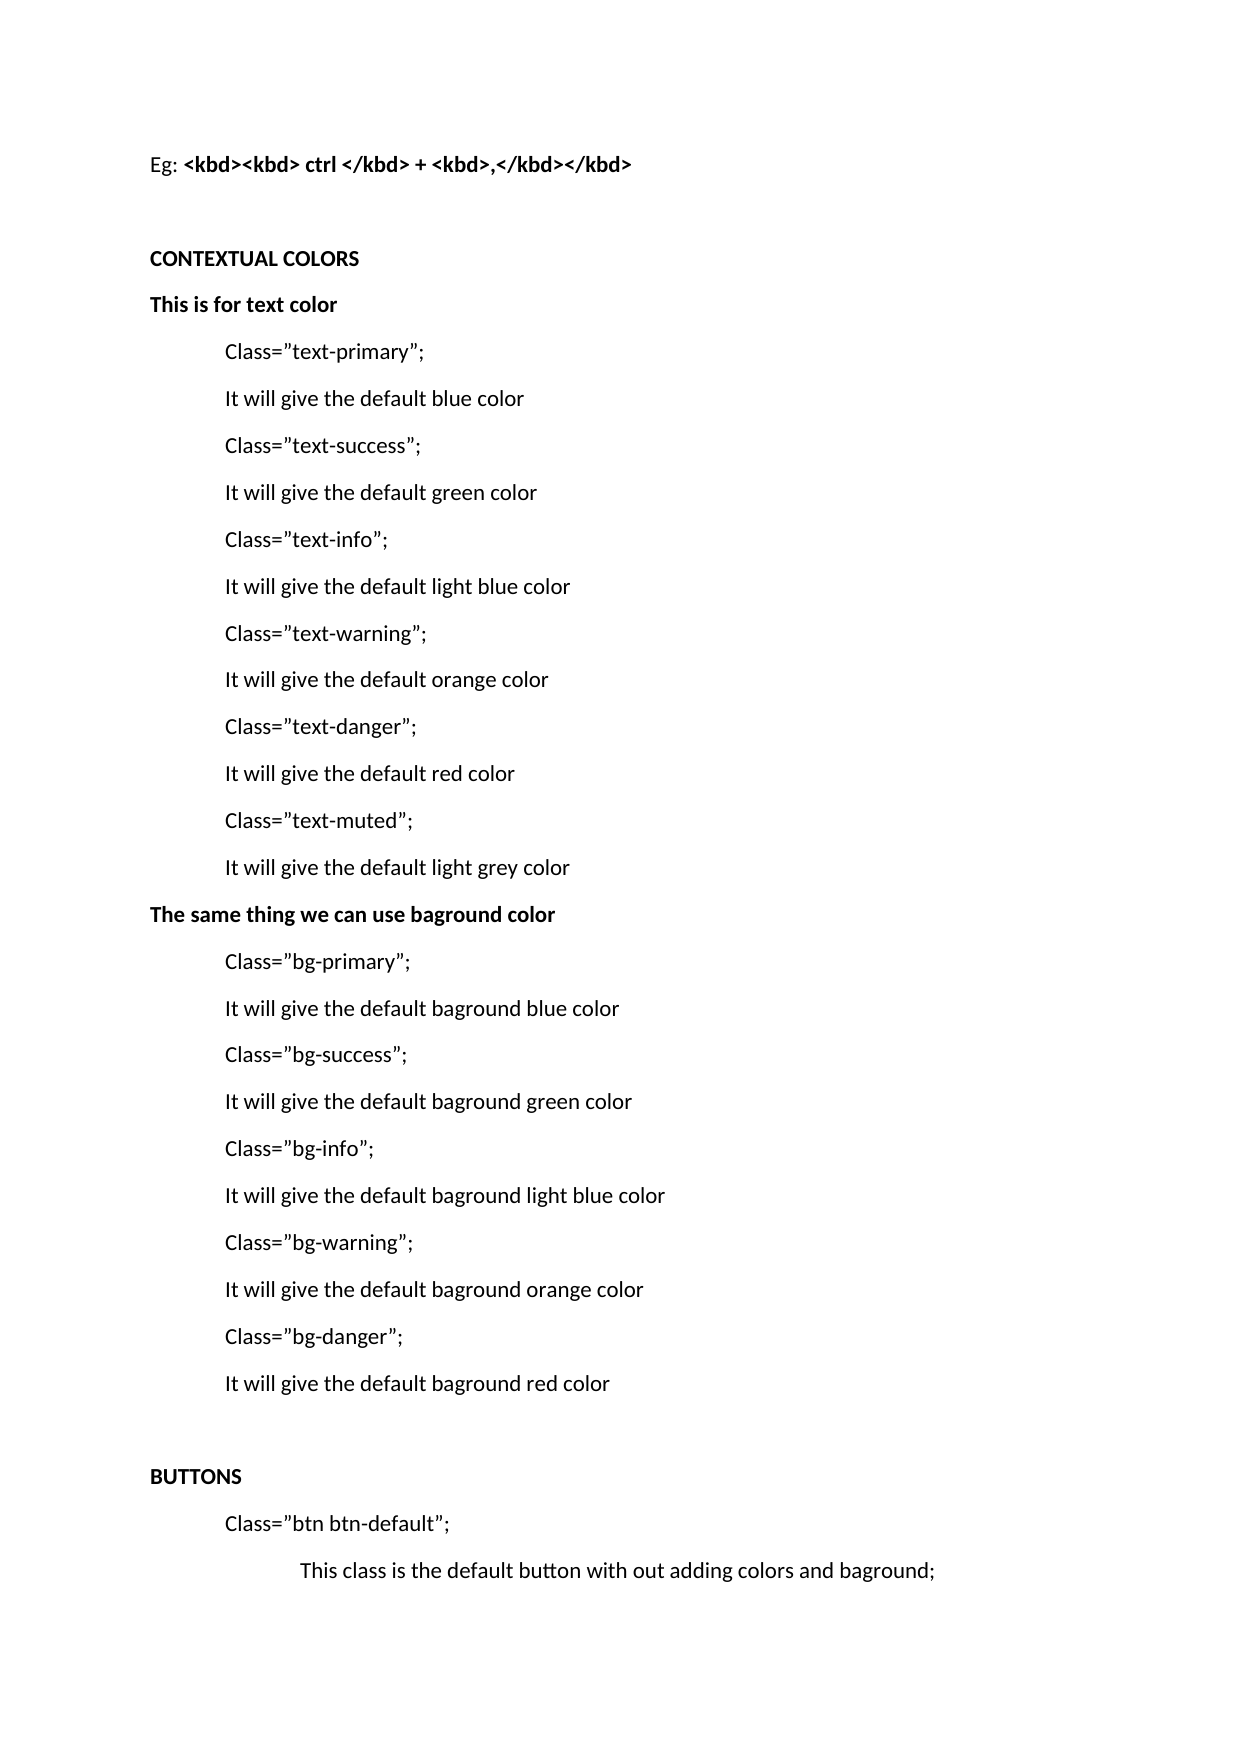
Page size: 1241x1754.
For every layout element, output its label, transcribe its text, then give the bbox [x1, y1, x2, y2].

text Class=”text-muted”; [225, 806, 1090, 834]
text The same thing we can use baground color [150, 900, 1090, 928]
text Class=”bg-warning”; [225, 1228, 1090, 1256]
text This class is the default button with out adding colors and baground; [150, 1556, 1090, 1584]
text Eg: <kbd><kbd> ctrl </kbd> + <kbd>,</kbd></kbd> [150, 150, 1090, 178]
text It will give the default baground light blue color [225, 1181, 1090, 1209]
text It will give the default light grey color [225, 853, 1090, 881]
text It will give the default baground green color [150, 1087, 1090, 1116]
text It will give the default baground blue color [150, 994, 1090, 1022]
text Class=”bg-danger”; [225, 1322, 1090, 1350]
text Class=”text-info”; [225, 525, 1090, 553]
text CONTEXTUAL COLORS [150, 244, 1090, 272]
text Class=”text-primary”; [150, 337, 1090, 366]
text Class=”text-success”; [150, 431, 1090, 459]
text Class=”text-danger”; [225, 712, 1090, 741]
text Class=”bg-info”; [225, 1134, 1090, 1162]
text This is for text color [150, 291, 1090, 319]
text It will give the default red color [225, 759, 1090, 787]
text BUTTONS [150, 1462, 1090, 1491]
text It will give the default light blue color [225, 572, 1090, 600]
text Class=”bg-primary”; [150, 947, 1090, 975]
text Class=”bg-success”; [150, 1041, 1090, 1069]
text Class=”text-warning”; [225, 619, 1090, 647]
text It will give the default blue color [150, 384, 1090, 412]
text It will give the default green color [150, 478, 1090, 506]
text It will give the default baground red color [225, 1369, 1090, 1397]
text It will give the default baground orange color [225, 1275, 1090, 1303]
text Class=”btn btn-default”; [150, 1509, 1090, 1537]
text It will give the default orange color [225, 666, 1090, 694]
